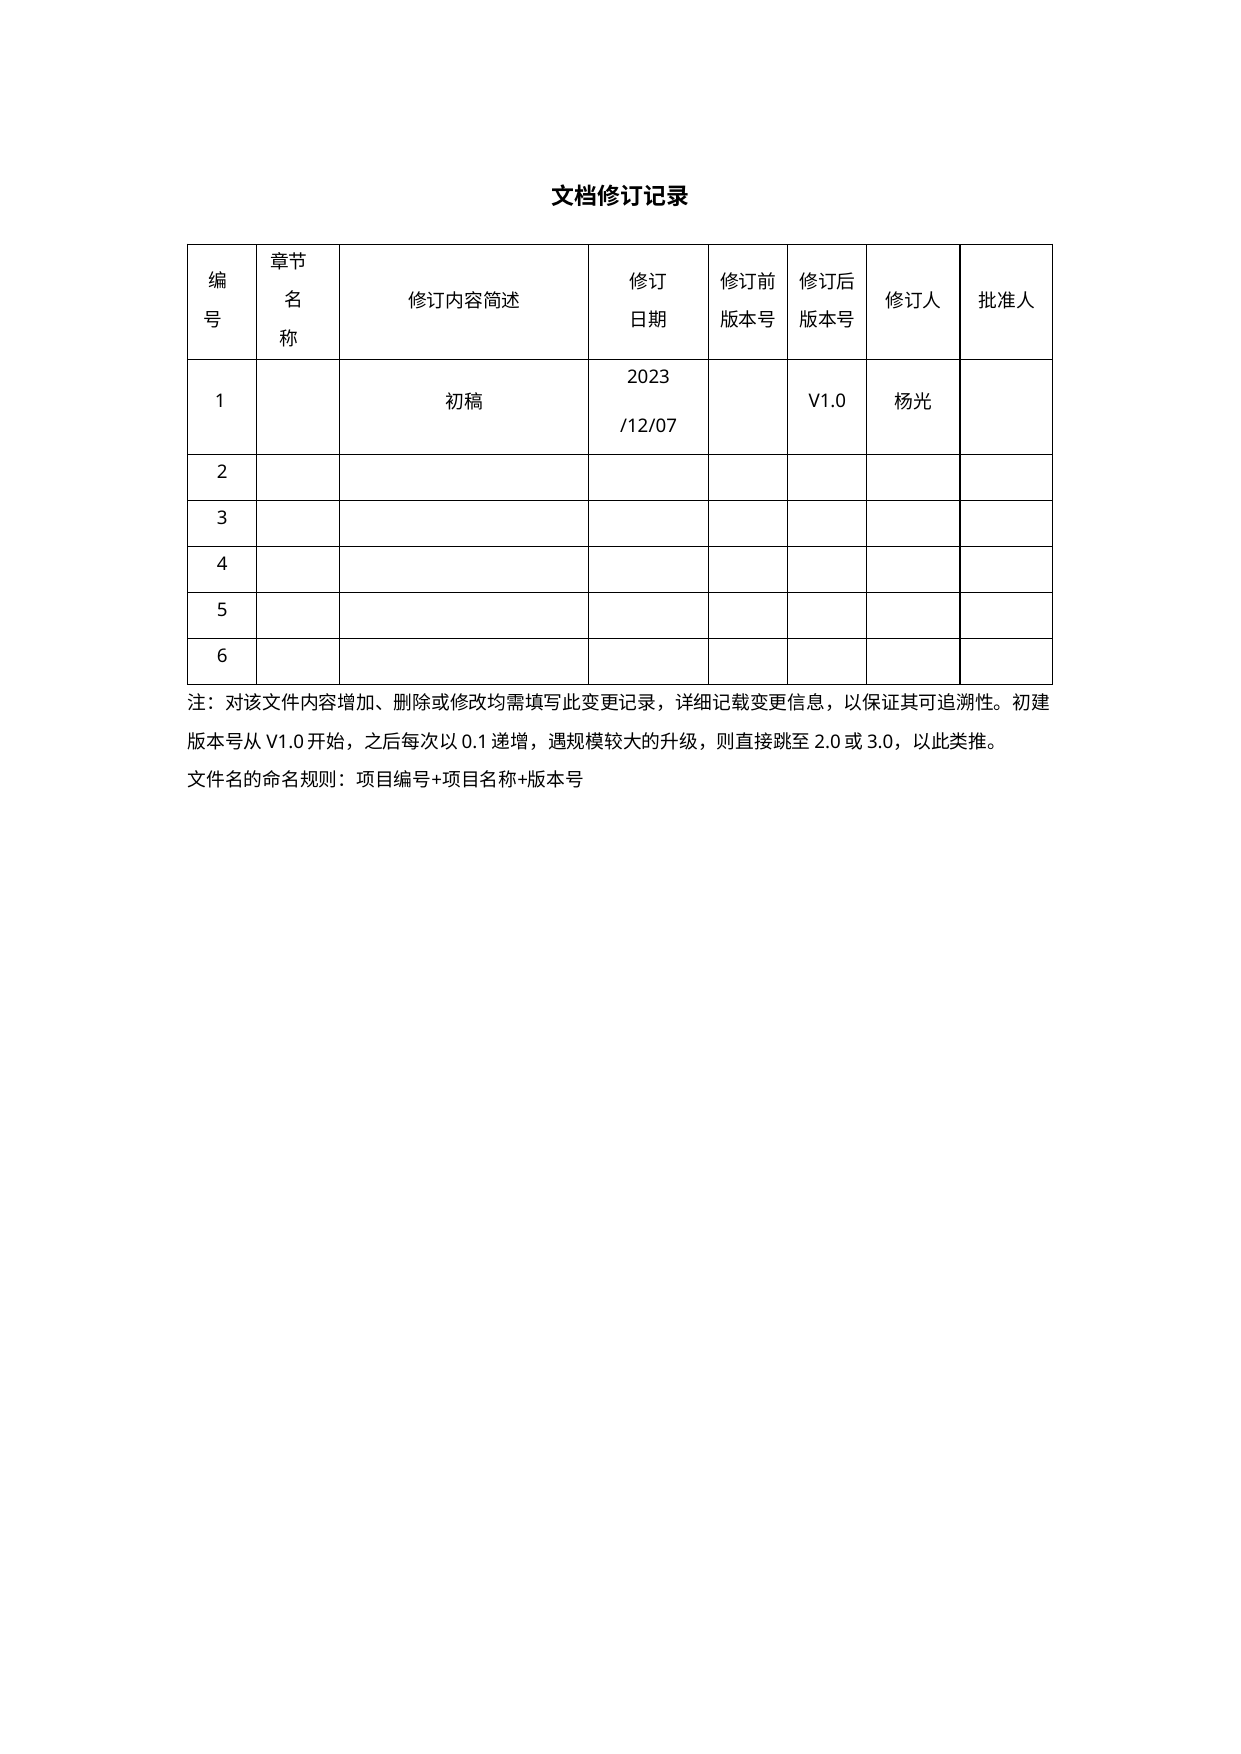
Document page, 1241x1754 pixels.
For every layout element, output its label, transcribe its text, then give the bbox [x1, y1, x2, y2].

table_cell [788, 593, 866, 638]
table_header 批准人 [961, 245, 1052, 359]
table_header 修订 日期 [589, 245, 708, 359]
table_cell [709, 547, 787, 592]
table_cell [589, 639, 708, 684]
table_cell [961, 455, 1052, 500]
table_cell [961, 501, 1052, 546]
table_cell [709, 501, 787, 546]
table_cell [340, 501, 588, 546]
table_cell [867, 455, 959, 500]
table_cell [788, 639, 866, 684]
table_cell [788, 547, 866, 592]
table_cell [589, 455, 708, 500]
table_cell [257, 455, 339, 500]
table_cell [709, 455, 787, 500]
table_cell V1.0 [788, 360, 866, 454]
table_cell [961, 639, 1052, 684]
table_cell [867, 501, 959, 546]
table_cell [257, 547, 339, 592]
table_header 修订人 [867, 245, 959, 359]
table_cell 2023/12/07 [589, 360, 708, 454]
table_cell [257, 593, 339, 638]
table_cell 2 [188, 455, 256, 500]
table_cell [788, 455, 866, 500]
table_cell 5 [188, 593, 256, 638]
table_cell [257, 639, 339, 684]
table_header 修订内容简述 [340, 245, 588, 359]
table_cell [709, 360, 787, 454]
table_cell [589, 501, 708, 546]
table_header 编号 [188, 245, 256, 359]
table_cell 杨光 [867, 360, 959, 454]
text 文件名的命名规则：项目编号+项目名称+版本号 [187, 762, 1053, 794]
text 文档修订记录 [187, 162, 1053, 227]
table_cell [257, 501, 339, 546]
table_cell [257, 360, 339, 454]
table_cell [709, 593, 787, 638]
table_cell 6 [188, 639, 256, 684]
table_cell [589, 547, 708, 592]
table_cell [961, 547, 1052, 592]
table_cell [340, 547, 588, 592]
table_header 章节 名称 [257, 245, 339, 359]
table_cell [340, 593, 588, 638]
table_header 修订前 版本号 [709, 245, 787, 359]
table_cell 4 [188, 547, 256, 592]
table_cell [961, 593, 1052, 638]
table_cell 1 [188, 360, 256, 454]
table_cell [867, 547, 959, 592]
table_cell [867, 639, 959, 684]
table_cell [709, 639, 787, 684]
table_cell [788, 501, 866, 546]
table_cell [340, 455, 588, 500]
table_cell [867, 593, 959, 638]
table_header 修订后 版本号 [788, 245, 866, 359]
table_cell 3 [188, 501, 256, 546]
table_cell [589, 593, 708, 638]
table_cell [340, 639, 588, 684]
text 注：对该文件内容增加、删除或修改均需填写此变更记录，详细记载变更信息，以保证其可追溯性。初建版本号从V1.0开始，之后每次以0.1递增，遇规模较大的升级，则直接跳至2.0或3.0，以此类推。 [187, 685, 1053, 756]
table_cell [961, 360, 1052, 454]
table_cell 初稿 [340, 360, 588, 454]
